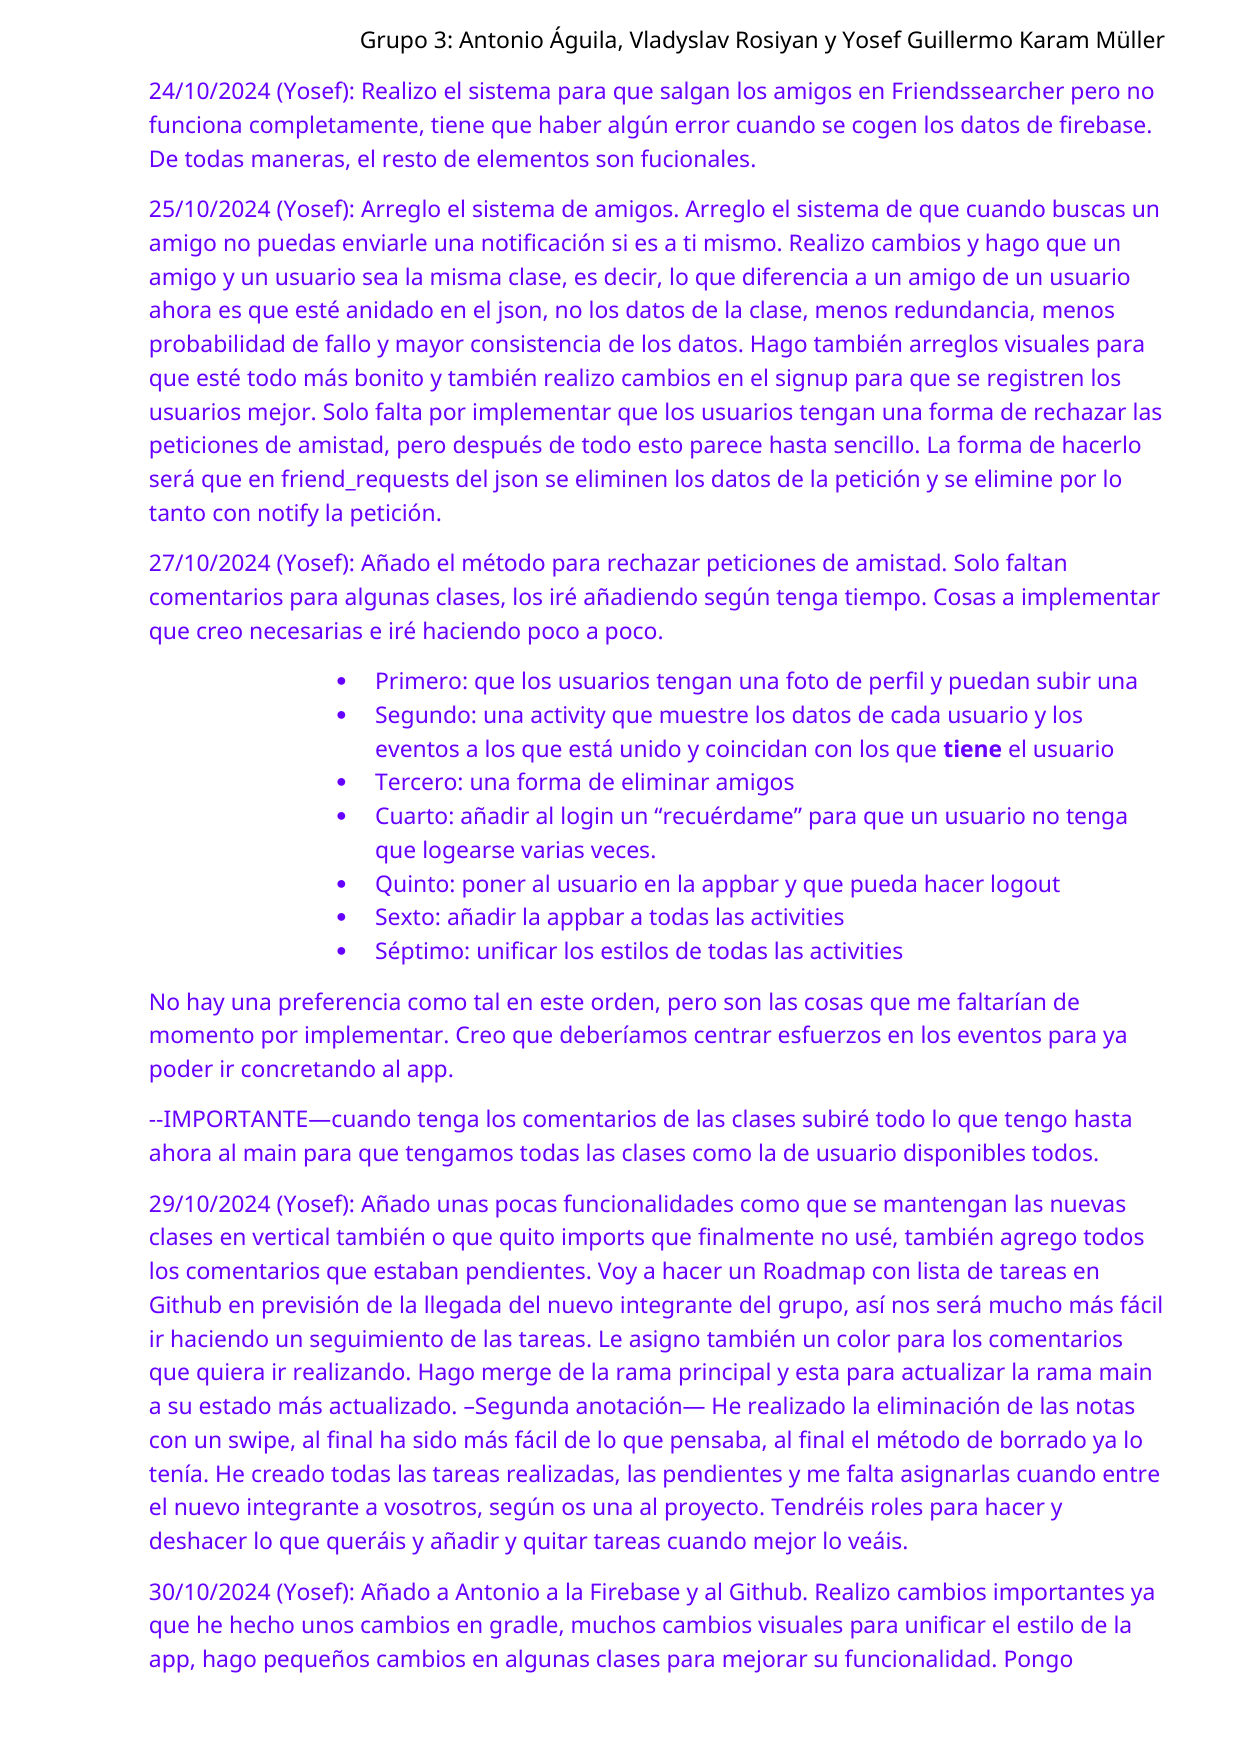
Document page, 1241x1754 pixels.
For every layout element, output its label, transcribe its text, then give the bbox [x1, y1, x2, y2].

text 27/10/2024 (Yosef): Añado el método para rechazar peticiones de amistad. Solo faltan comentarios para algunas clases, los iré añadiendo según tenga tiempo. Cosas a implementar que creo necesarias e iré haciendo poco a poco. [149, 547, 1165, 646]
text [149, 1575, 1165, 1674]
list Cuarto: añadir al login un “recuérdame” para que un usuario no tenga que logearse varias veces. [337, 800, 1165, 865]
text 25/10/2024 (Yosef): Arreglo el sistema de amigos. Arreglo el sistema de que cuando buscas un amigo no puedas enviarle una notificación si es a ti mismo. Realizo cambios y hago que un amigo y un usuario sea la misma clase, es decir, lo que diferencia a un amigo de un usuario ahora es que esté anidado en el json, no los datos de la clase, menos redundancia, menos probabilidad de fallo y mayor consistencia de los datos. Hago también arreglos visuales para que esté todo más bonito y también realizo cambios en el signup para que se registren los usuarios mejor. Solo falta por implementar que los usuarios tengan una forma de rechazar las peticiones de amistad, pero después de todo esto parece hasta sencillo. La forma de hacerlo será que en friend_requests del json se eliminen los datos de la petición y se elimine por lo tanto con notify la petición. [149, 193, 1165, 528]
list Tercero: una forma de eliminar amigos [337, 766, 1165, 797]
text No hay una preferencia como tal en este orden, pero son las cosas que me faltarían de momento por implementar. Creo que deberíamos centrar esfuerzos en los eventos para ya poder ir concretando al app. [149, 985, 1165, 1084]
text 29/10/2024 (Yosef): Añado unas pocas funcionalidades como que se mantengan las nuevas clases en vertical también o que quito imports que finalmente no usé, también agrego todos los comentarios que estaban pendientes. Voy a hacer un Roadmap con lista de tareas en Github en previsión de la llegada del nuevo integrante del grupo, así nos será mucho más fácil ir haciendo un seguimiento de las tareas. Le asigno también un color para los comentarios que quiera ir realizando. Hago merge de la rama principal y esta para actualizar la rama main a su estado más actualizado. –Segunda anotación— He realizado la eliminación de las notas con un swipe, al final ha sido más fácil de lo que pensaba, al final el método de borrado ya lo tenía. He creado todas las tareas realizadas, las pendientes y me falta asignarlas cuando entre el nuevo integrante a vosotros, según os una al proyecto. Tendréis roles para hacer y deshacer lo que queráis y añadir y quitar tareas cuando mejor lo veáis. [149, 1187, 1165, 1556]
list Sexto: añadir la appbar a todas las activities [337, 901, 1165, 932]
list Séptimo: unificar los estilos de todas las activities [337, 935, 1165, 966]
list Segundo: una activity que muestre los datos de cada usuario y los eventos a los que está unido y coincidan con los que tiene el usuario [337, 699, 1165, 764]
text 24/10/2024 (Yosef): Realizo el sistema para que salgan los amigos en Friendssearcher pero no funciona completamente, tiene que haber algún error cuando se cogen los datos de firebase. De todas maneras, el resto de elementos son fucionales. [149, 75, 1165, 174]
text --IMPORTANTE—cuando tenga los comentarios de las clases subiré todo lo que tengo hasta ahora al main para que tengamos todas las clases como la de usuario disponibles todos. [149, 1103, 1165, 1168]
list Primero: que los usuarios tengan una foto de perfil y puedan subir una [337, 665, 1165, 696]
list Quinto: poner al usuario en la appbar y que pueda hacer logout [337, 867, 1165, 899]
